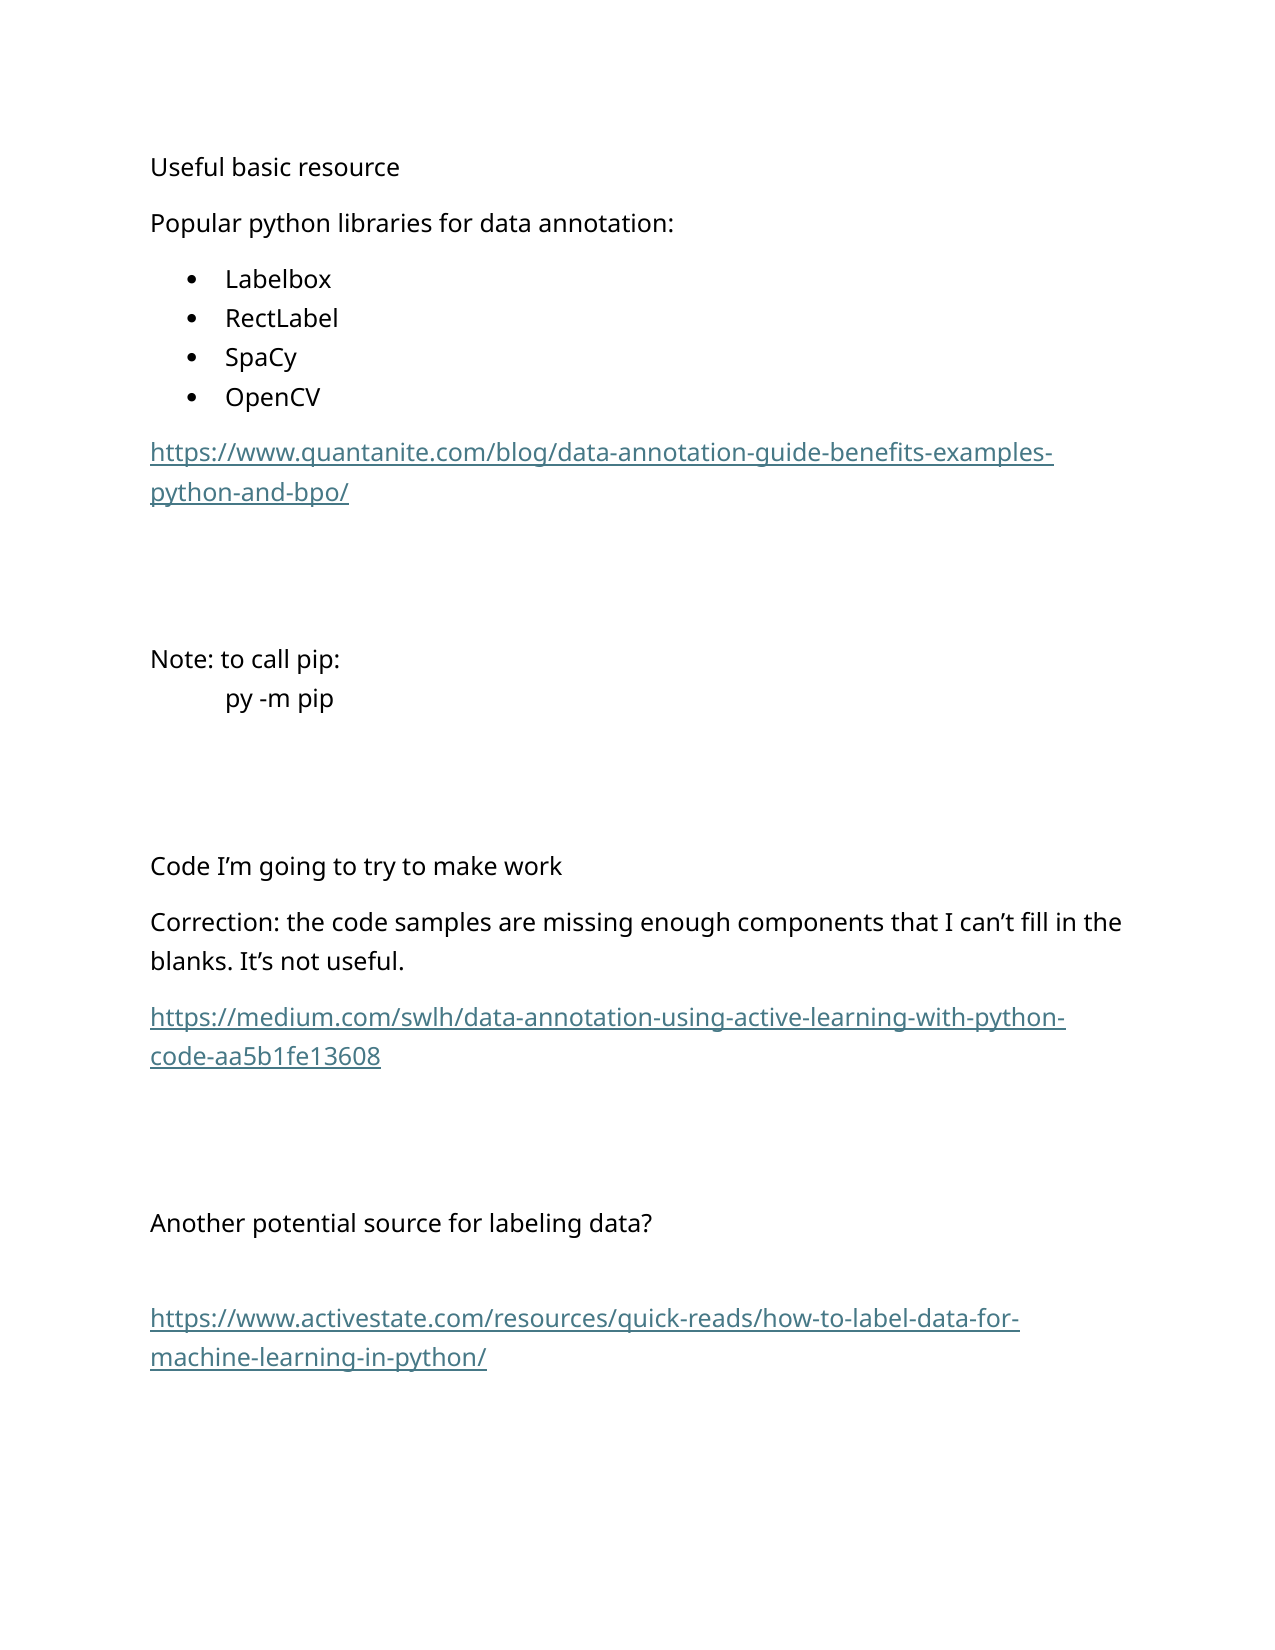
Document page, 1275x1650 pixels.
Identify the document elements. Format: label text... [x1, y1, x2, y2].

text https://www.quantanite.com/blog/data-annotation-guide-benefits-examples-python-and-bpo/ [150, 435, 1125, 508]
list RectLabel [187, 301, 1125, 335]
text Another potential source for labeling data? [150, 1206, 1125, 1279]
text https://www.activestate.com/resources/quick-reads/how-to-label-data-for-machine-learning-in-python/ [150, 1301, 1125, 1374]
text Correction: the code samples are missing enough components that I can’t fill in the blanks. It’s not useful. [150, 904, 1125, 977]
text https://medium.com/swlh/data-annotation-using-active-learning-with-python-code-aa5b1fe13608 [150, 999, 1125, 1072]
text Code I’m going to try to make work [150, 848, 1125, 882]
list Labelbox [187, 262, 1125, 296]
text Note: to call pip: py -m pip [150, 642, 1125, 715]
list OpenCV [187, 379, 1125, 413]
text Popular python libraries for data annotation: [150, 206, 1125, 240]
text Useful basic resource [150, 150, 1125, 184]
list SpaCy [187, 340, 1125, 374]
